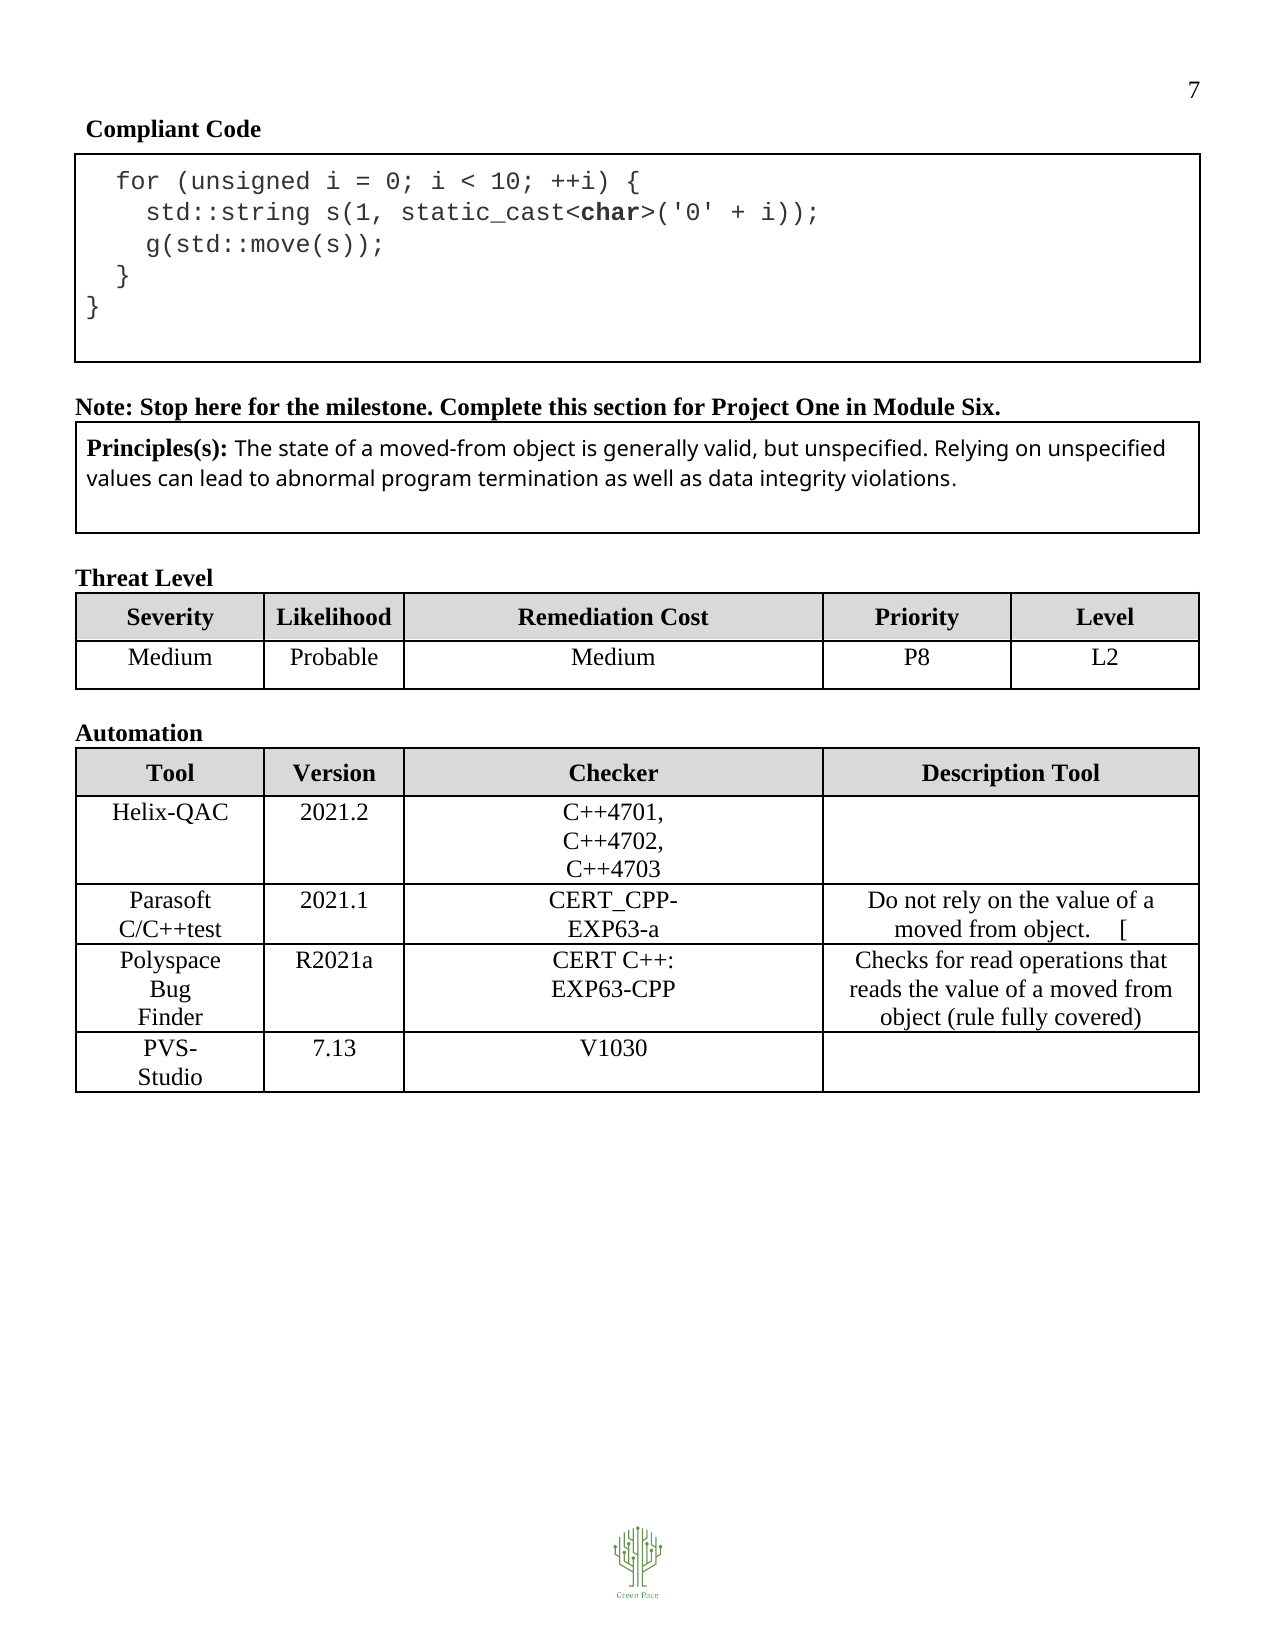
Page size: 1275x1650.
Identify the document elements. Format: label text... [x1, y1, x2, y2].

table_header Remediation Cost [405, 594, 822, 639]
table_cell L2 [1012, 642, 1198, 687]
table_cell [824, 1033, 1198, 1091]
picture [605, 1521, 670, 1606]
table_cell Medium [77, 642, 263, 687]
table_header Severity [77, 594, 263, 639]
table_cell Helix-QAC [77, 797, 263, 883]
table_cell Parasoft C/C++test [77, 885, 263, 943]
table_header Version [265, 749, 403, 795]
text Note: Stop here for the milestone. Complete this section for Project One in Module Six. [75, 392, 1200, 421]
table_cell [824, 797, 1198, 883]
table_cell Checks for read operations that reads the value of a moved from object (rule fully covered) [824, 945, 1198, 1031]
table_header Tool [77, 749, 263, 795]
table_cell P8 [824, 642, 1010, 687]
table_header Checker [405, 749, 822, 795]
table_cell 2021.1 [265, 885, 403, 943]
table_cell 7.13 [265, 1033, 403, 1091]
table_header Likelihood [265, 594, 403, 639]
table_cell C++4701, C++4702, C++4703 [405, 797, 822, 883]
table_cell CERT C++: EXP63-CPP [405, 945, 822, 1031]
table_cell V1030 [405, 1033, 822, 1091]
table_cell Medium [405, 642, 822, 687]
table_header Principles(s): The state of a moved-from object is generally valid, but unspecified. Relying on unspecified values can lead to abnormal program termination as well as data integrity violations. [77, 423, 1198, 532]
table_header Level [1012, 594, 1198, 639]
text Threat Level [75, 563, 1200, 592]
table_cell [76, 155, 1199, 361]
table_header Compliant Code [75, 104, 1200, 153]
table_cell 2021.2 [265, 797, 403, 883]
table_cell Polyspace Bug Finder [77, 945, 263, 1031]
text Automation [75, 718, 1200, 747]
table_header Description Tool [824, 749, 1198, 795]
table_cell Probable [265, 642, 403, 687]
table_cell CERT_CPP- EXP63-a [405, 885, 822, 943]
table_cell Do not rely on the value of a moved from object. [ [824, 885, 1198, 943]
table_cell PVS- Studio [77, 1033, 263, 1091]
table_header Priority [824, 594, 1010, 639]
table_cell R2021a [265, 945, 403, 1031]
